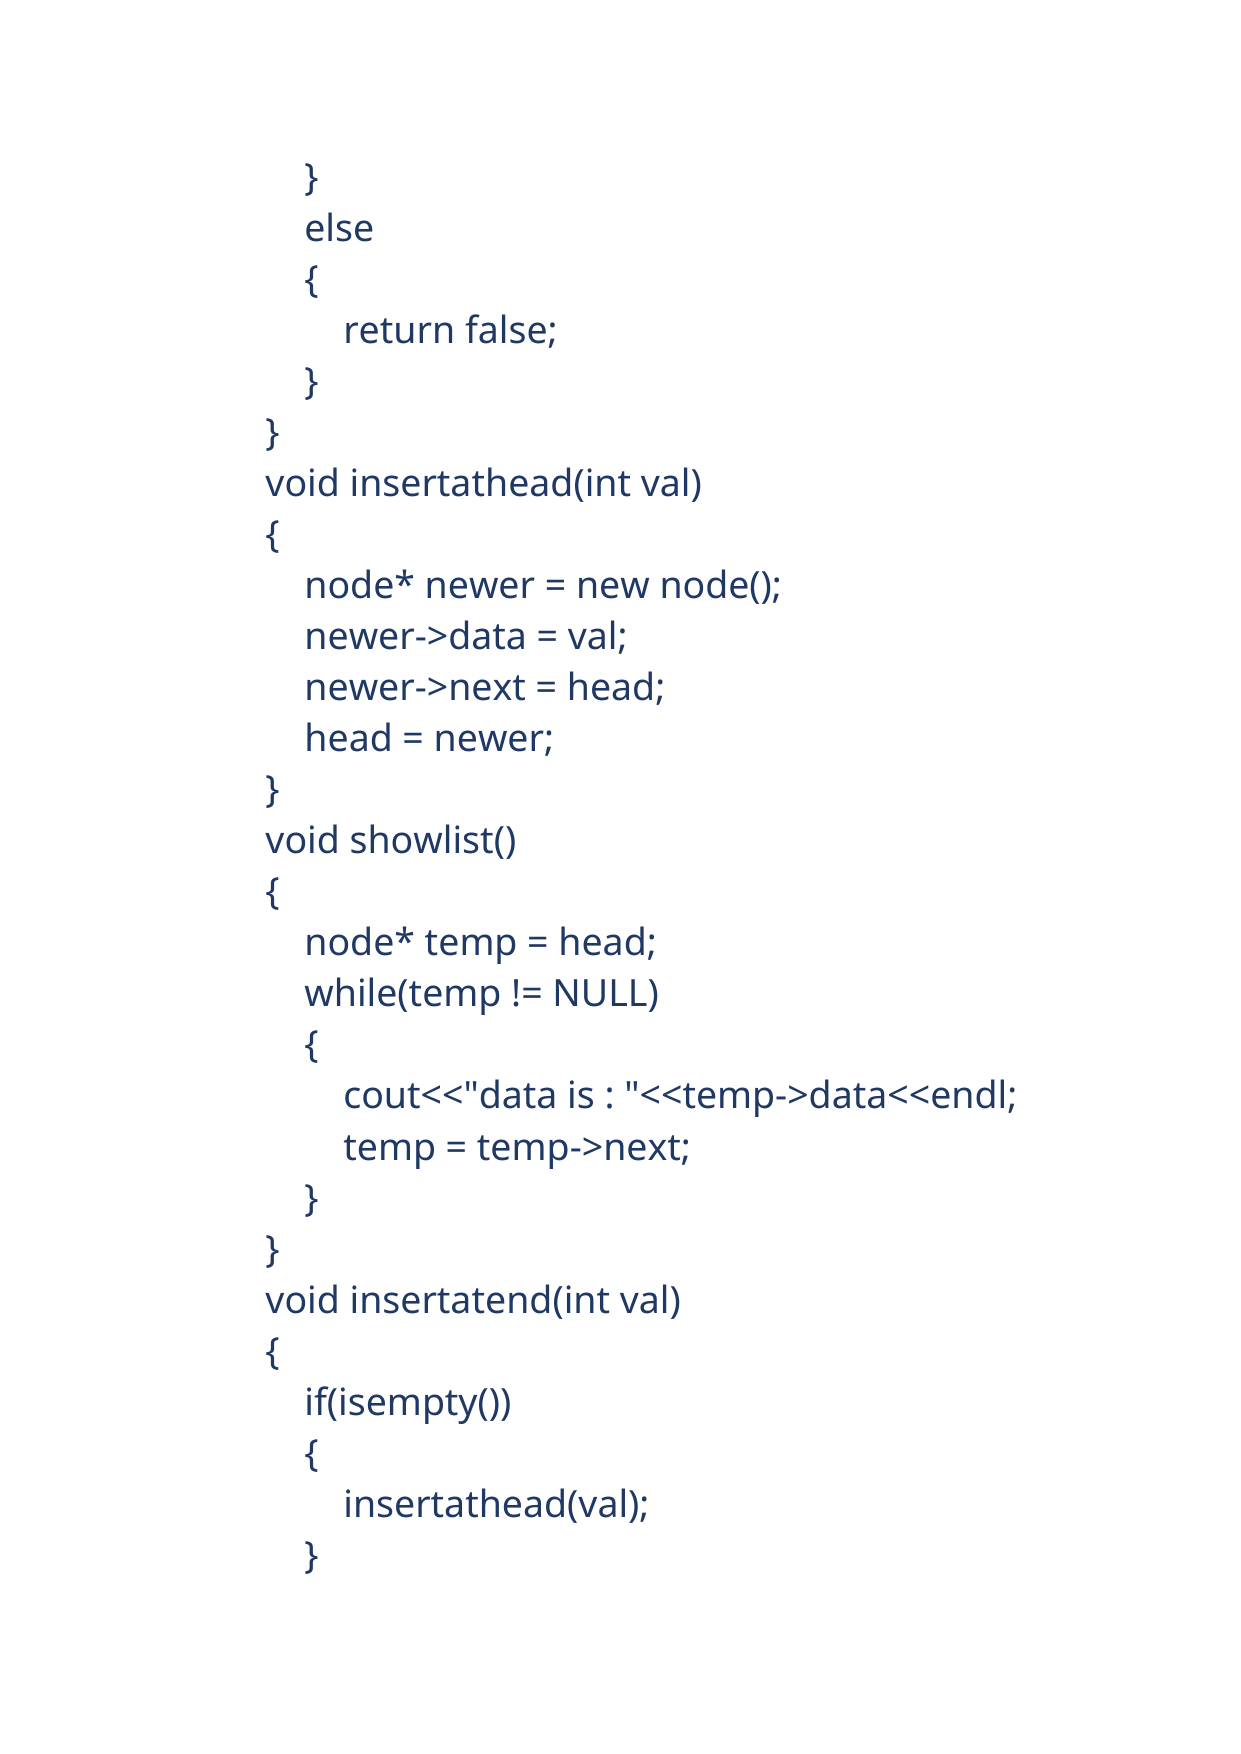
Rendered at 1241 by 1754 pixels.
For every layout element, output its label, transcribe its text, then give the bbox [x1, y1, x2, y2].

text void showlist() [187, 813, 1053, 864]
text } [187, 405, 1053, 456]
text } [187, 1222, 1053, 1273]
text cout<<"data is : "<<temp->data<<endl; [187, 1069, 1053, 1120]
text temp = temp->next; [187, 1120, 1053, 1171]
text } [187, 1171, 1053, 1222]
text newer->data = val; [187, 609, 1053, 660]
text node* temp = head; [187, 916, 1053, 967]
text { [187, 1018, 1053, 1069]
text } [187, 150, 1053, 201]
text } [187, 1528, 1053, 1579]
text { [187, 507, 1053, 558]
text insertathead(val); [187, 1477, 1053, 1528]
text { [187, 864, 1053, 916]
text while(temp != NULL) [187, 967, 1053, 1018]
text { [187, 1324, 1053, 1375]
text if(isempty()) [187, 1375, 1053, 1426]
text node* newer = new node(); [187, 558, 1053, 609]
text { [187, 252, 1053, 303]
text return false; [187, 303, 1053, 354]
text void insertatend(int val) [187, 1273, 1053, 1324]
text head = newer; [187, 711, 1053, 762]
text newer->next = head; [187, 660, 1053, 711]
text } [187, 354, 1053, 405]
text } [187, 762, 1053, 813]
text { [187, 1426, 1053, 1477]
text else [187, 201, 1053, 252]
text void insertathead(int val) [187, 456, 1053, 507]
